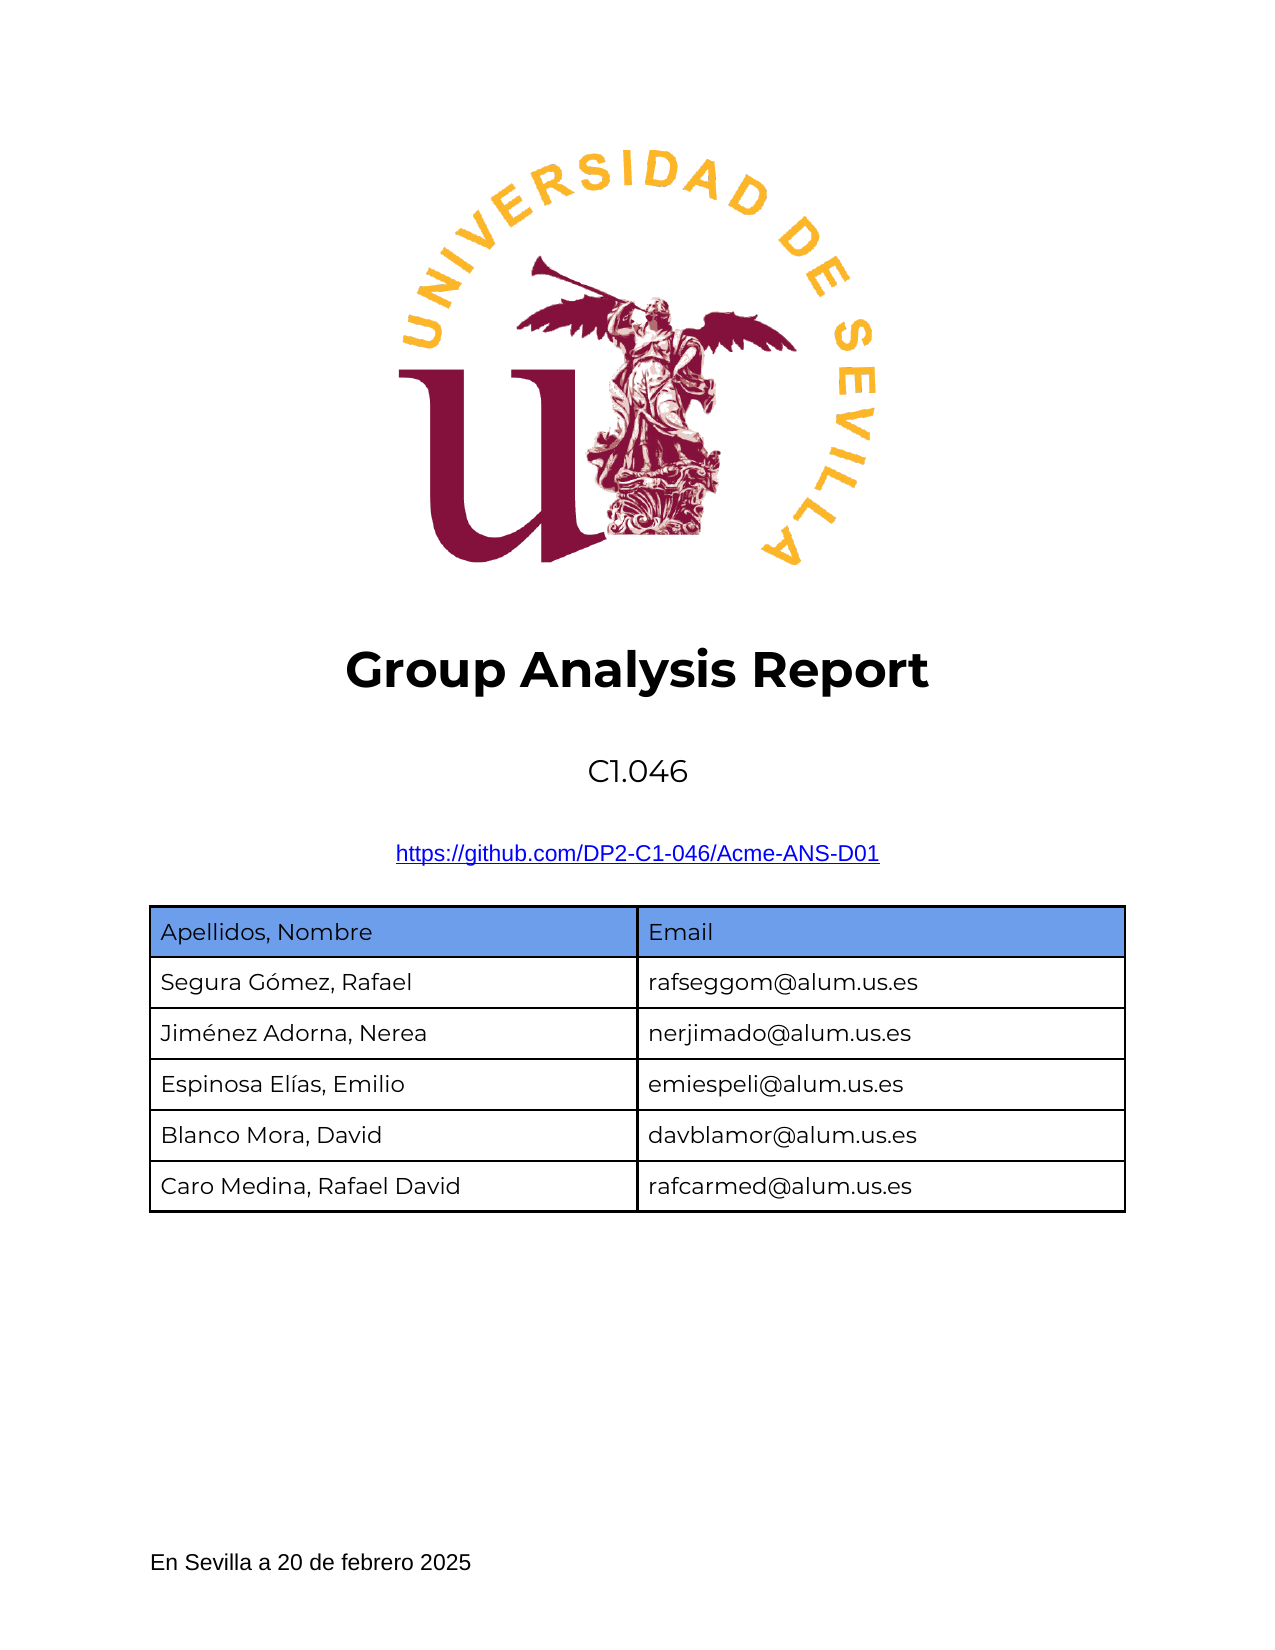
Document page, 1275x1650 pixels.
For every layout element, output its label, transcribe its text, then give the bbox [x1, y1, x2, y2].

table_header Apellidos, Nombre [151, 908, 636, 956]
table_cell Espinosa Elías, Emilio [151, 1060, 636, 1109]
table_cell rafcarmed@alum.us.es [639, 1162, 1124, 1210]
table_cell emiespeli@alum.us.es [639, 1060, 1124, 1109]
table_header Email [639, 908, 1124, 956]
table_cell Jiménez Adorna, Nerea [151, 1009, 636, 1058]
table_cell Caro Medina, Rafael David [151, 1162, 636, 1210]
table_cell rafseggom@alum.us.es [639, 958, 1124, 1007]
text C1.046 [150, 753, 1125, 791]
table_cell Segura Gómez, Rafael [151, 958, 636, 1007]
picture [398, 150, 877, 565]
table_cell Blanco Mora, David [151, 1111, 636, 1159]
text https://github.com/DP2-C1-046/Acme-ANS-D01 [150, 840, 1125, 866]
text Group Analysis Report [150, 639, 1125, 700]
table_cell davblamor@alum.us.es [639, 1111, 1124, 1159]
table_cell nerjimado@alum.us.es [639, 1009, 1124, 1058]
